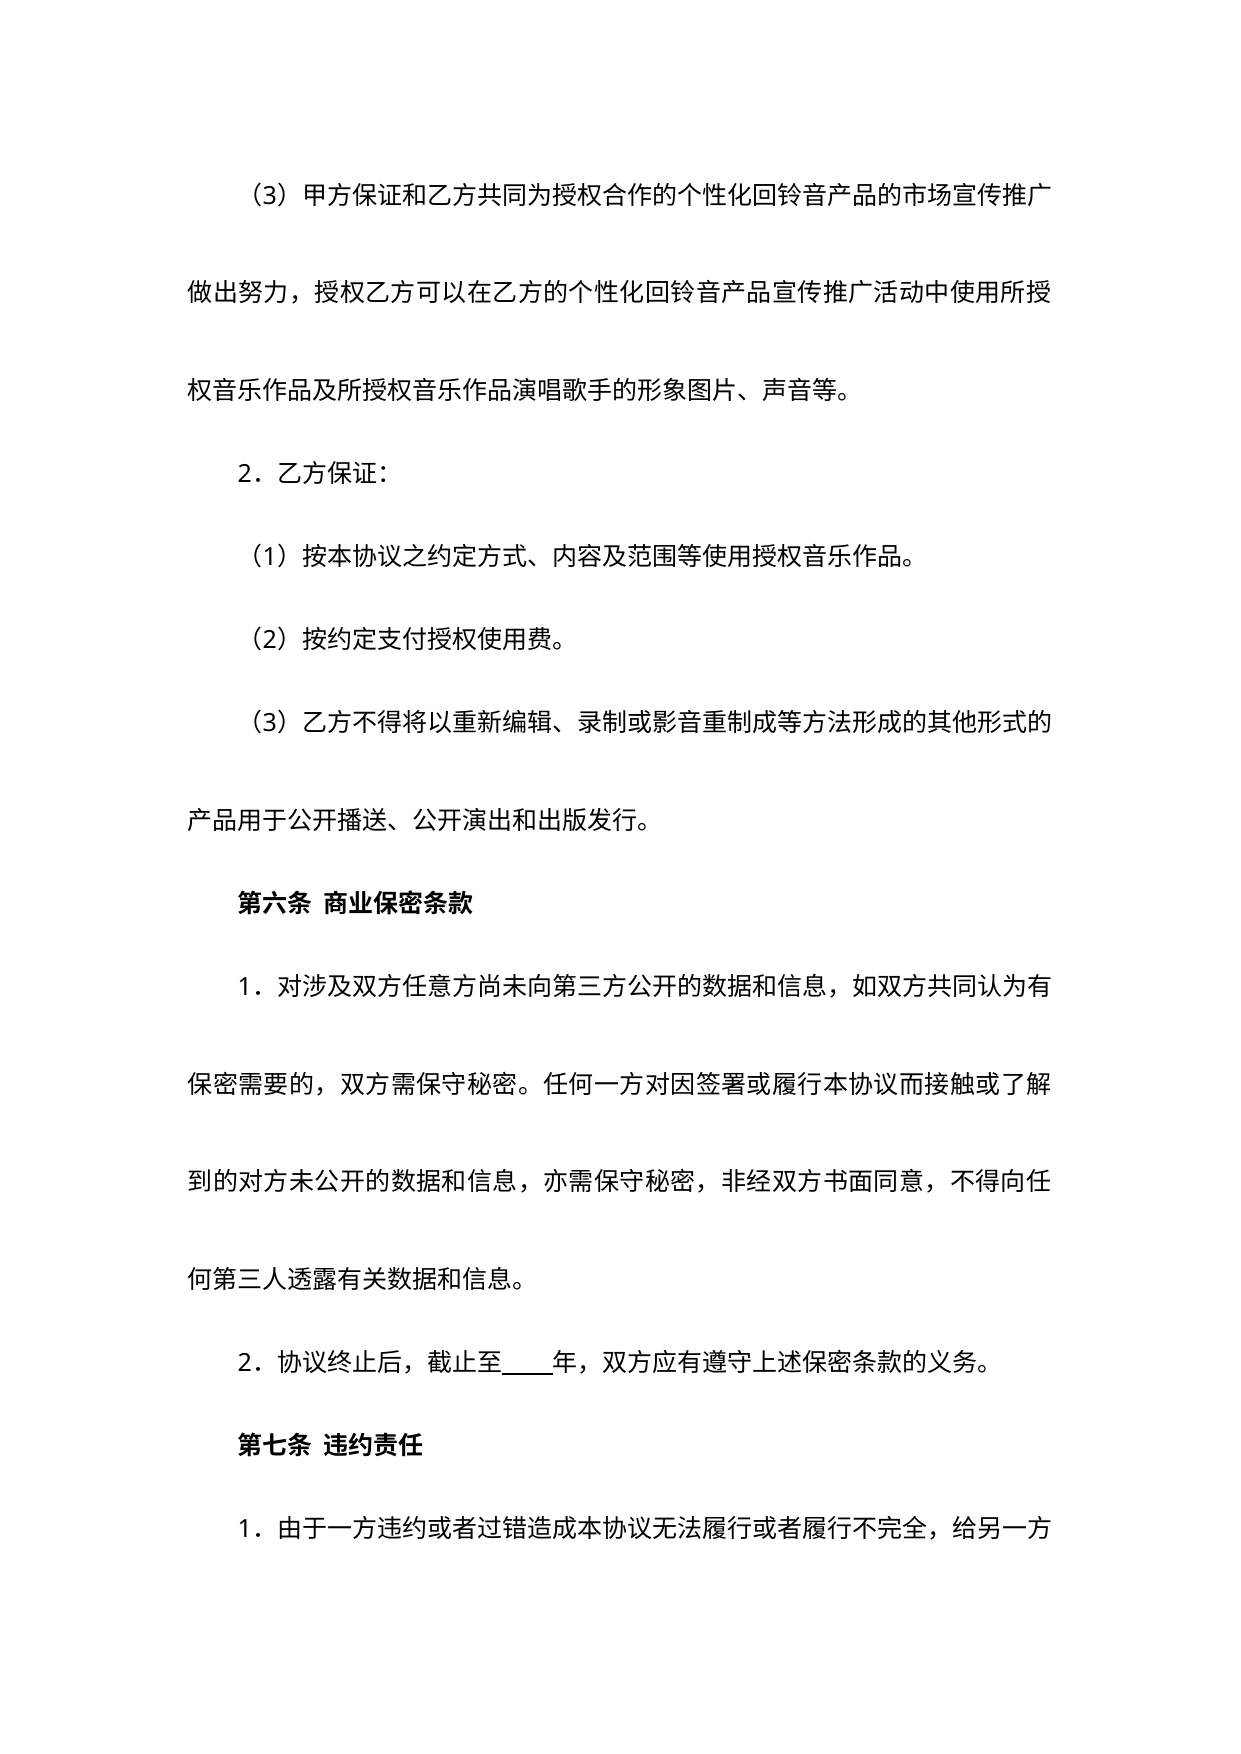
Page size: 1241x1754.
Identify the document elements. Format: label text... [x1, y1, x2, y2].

text （1）按本协议之约定方式、内容及范围等使用授权音乐作品。 [187, 522, 1053, 587]
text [187, 1494, 1053, 1559]
text 2．协议终止后，截止至 年，双方应有遵守上述保密条款的义务。 [187, 1328, 1053, 1393]
text （3）乙方不得将以重新编辑、录制或影音重制成等方法形成的其他形式的产品用于公开播送、公开演出和出版发行。 [187, 688, 1053, 851]
text 第七条 违约责任 [187, 1411, 1053, 1476]
text 第六条 商业保密条款 [187, 869, 1053, 934]
text （3）甲方保证和乙方共同为授权合作的个性化回铃音产品的市场宣传推广做出努力，授权乙方可以在乙方的个性化回铃音产品宣传推广活动中使用所授权音乐作品及所授权音乐作品演唱歌手的形象图片、声音等。 [187, 161, 1053, 421]
text 2．乙方保证： [187, 439, 1053, 504]
text 1．对涉及双方任意方尚未向第三方公开的数据和信息，如双方共同认为有保密需要的，双方需保守秘密。任何一方对因签署或履行本协议而接触或了解到的对方未公开的数据和信息，亦需保守秘密，非经双方书面同意，不得向任何第三人透露有关数据和信息。 [187, 952, 1053, 1310]
text （2）按约定支付授权使用费。 [187, 605, 1053, 670]
